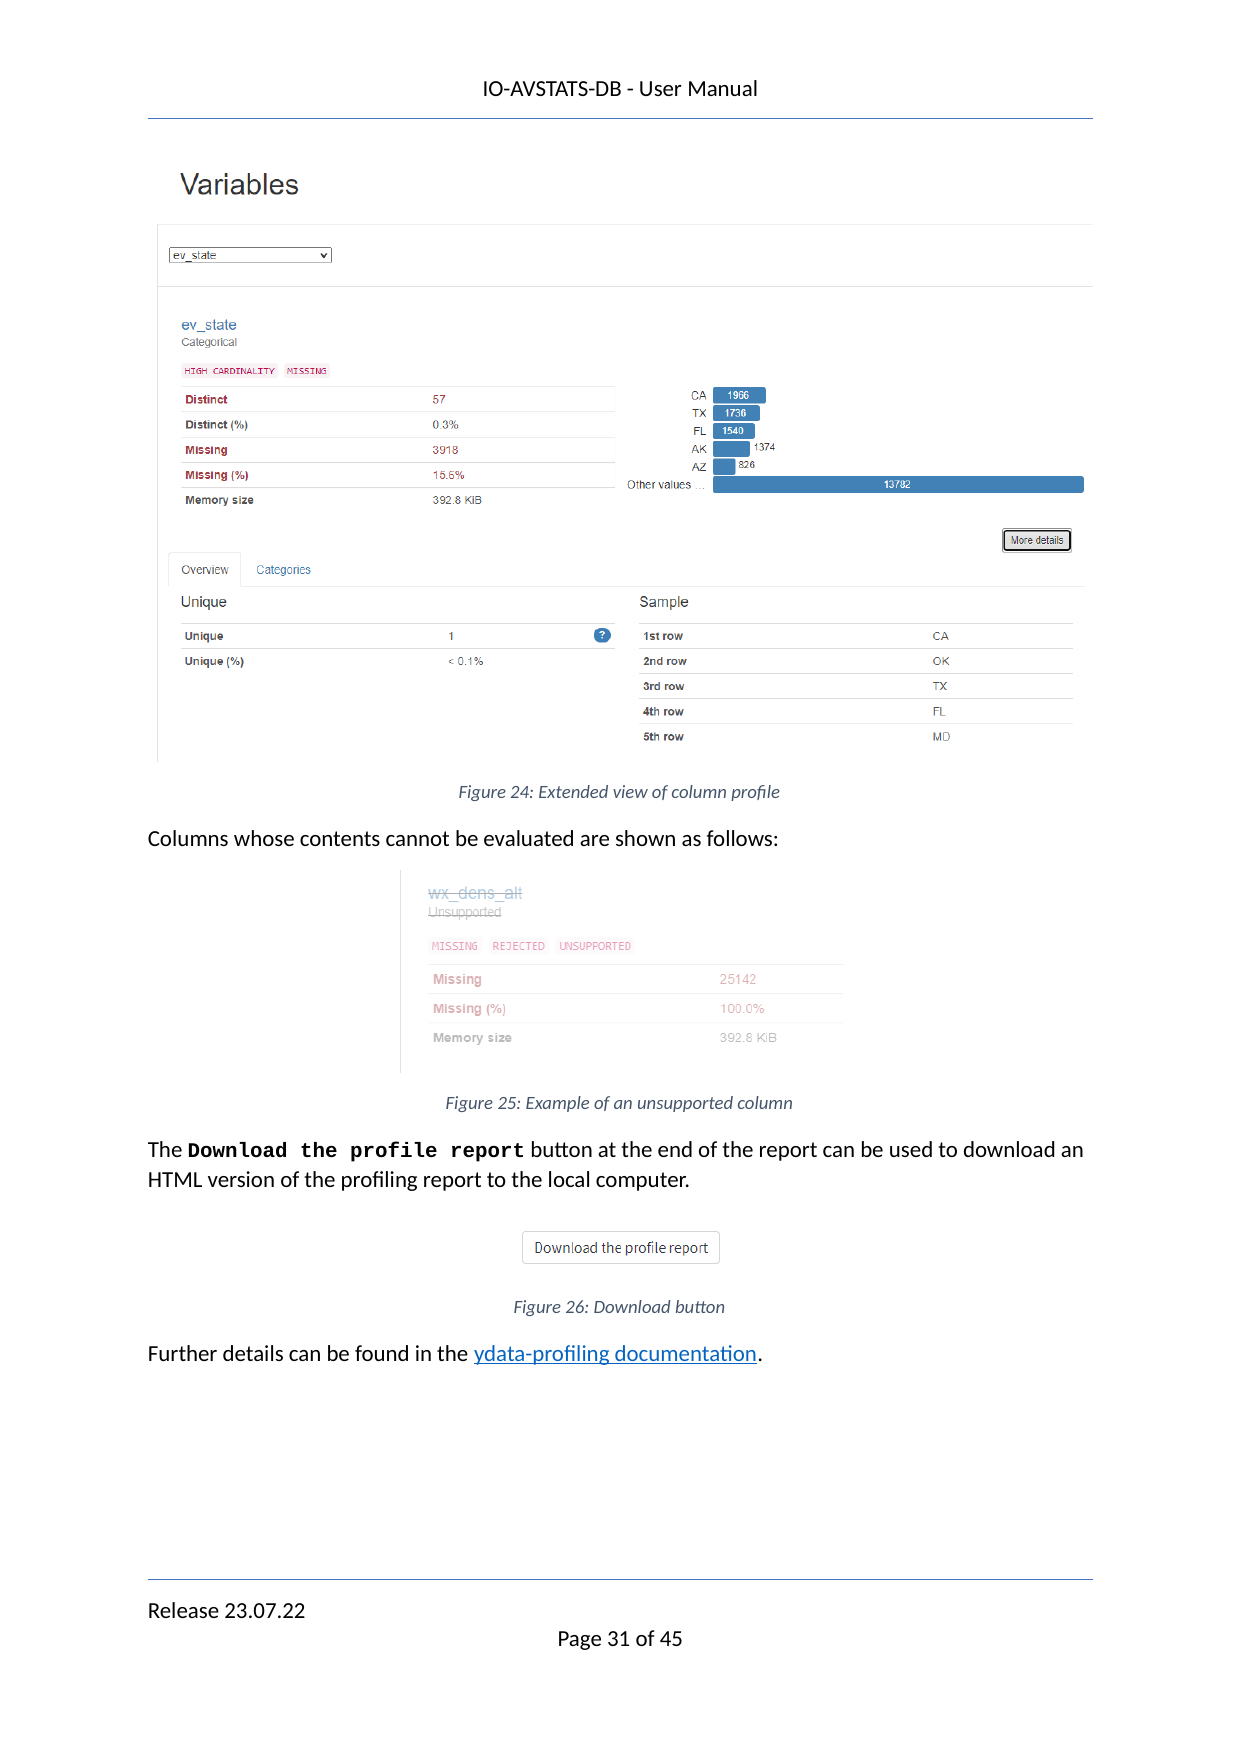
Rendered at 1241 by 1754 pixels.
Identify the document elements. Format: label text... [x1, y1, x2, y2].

text Figure 24: Extended view of column profile [148, 780, 1093, 803]
text Figure 25: Example of an unsupported column [148, 1091, 1093, 1114]
picture [397, 870, 843, 1073]
text Further details can be found in the ydata-profiling documentation. [148, 1339, 1093, 1367]
text Columns whose contents cannot be evaluated are shown as follows: [148, 824, 1093, 852]
picture [147, 160, 1093, 762]
text Figure 26: Download button [148, 1295, 1093, 1318]
picture [493, 1212, 748, 1277]
text The Download the profile report button at the end of the report can be used to download an HTML version of the profiling report to the local computer. [148, 1135, 1093, 1193]
